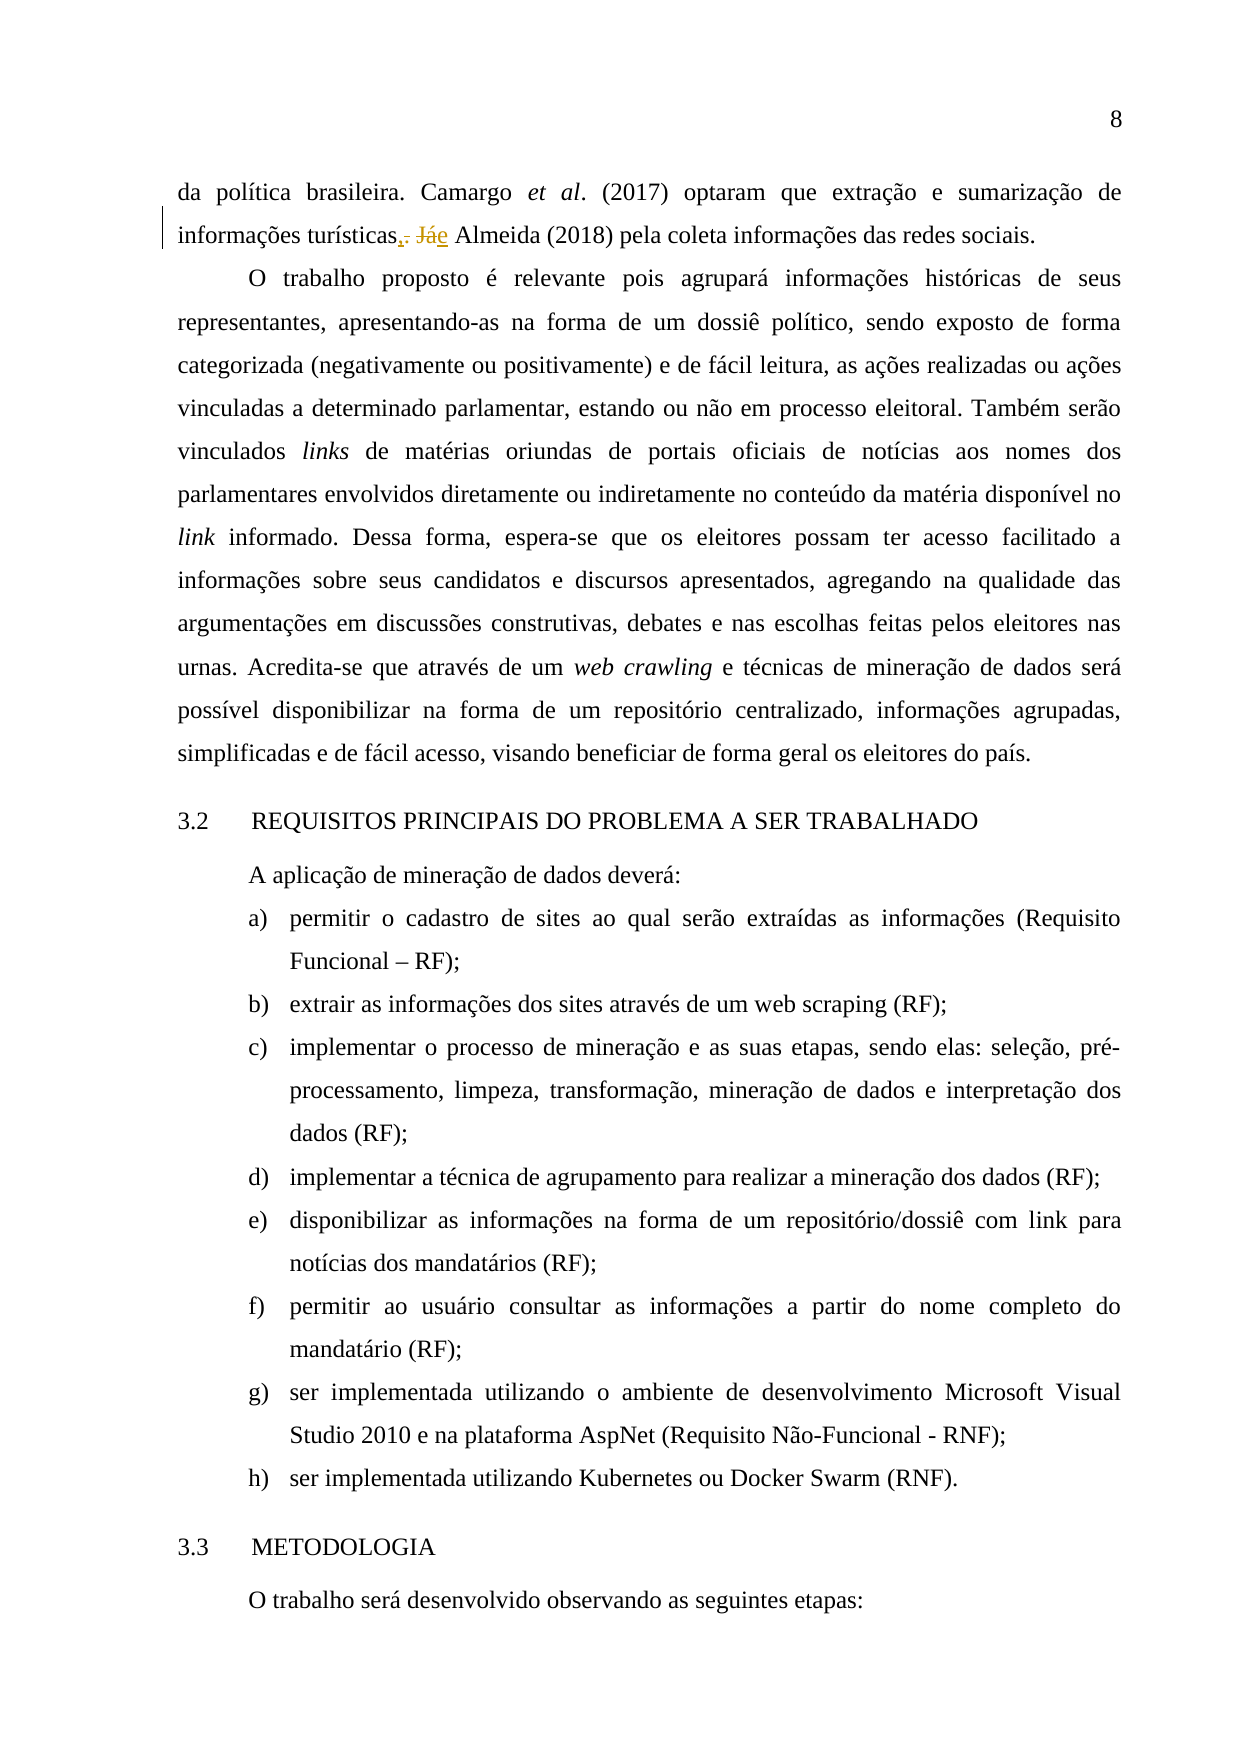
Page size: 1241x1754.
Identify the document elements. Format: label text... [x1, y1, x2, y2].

list permitir o cadastro de sites ao qual serão extraídas as informações (Requisito Funcional – RF); [248, 903, 1122, 975]
list disponibilizar as informações na forma de um repositório/dossiê com link para notícias dos mandatários (RF); [248, 1205, 1122, 1277]
list ser implementada utilizando o ambiente de desenvolvimento Microsoft Visual Studio 2010 e na plataforma AspNet (Requisito Não-Funcional - RNF); [248, 1377, 1122, 1449]
list implementar o processo de mineração e as suas etapas, sendo elas: seleção, pré-processamento, limpeza, transformação, mineração de dados e interpretação dos dados (RF); [248, 1032, 1122, 1147]
text O trabalho proposto é relevante pois agrupará informações históricas de seus representantes, apresentando-as na forma de um dossiê político, sendo exposto de forma categorizada (negativamente ou positivamente) e de fácil leitura, as ações realizadas ou ações vinculadas a determinado parlamentar, estando ou não em processo eleitoral. Também serão vinculados links de matérias oriundas de portais oficiais de notícias aos nomes dos parlamentares envolvidos diretamente ou indiretamente no conteúdo da matéria disponível no link informado. Dessa forma, espera-se que os eleitores possam ter acesso facilitado a informações sobre seus candidatos e discursos apresentados, agregando na qualidade das argumentações em discussões construtivas, debates e nas escolhas feitas pelos eleitores nas urnas. Acredita-se que através de um web crawling e técnicas de mineração de dados será possível disponibilizar na forma de um repositório centralizado, informações agrupadas, simplificadas e de fácil acesso, visando beneficiar de forma geral os eleitores do país. [177, 263, 1122, 767]
subtitle REQUISITOS PRINCIPAIS DO PROBLEMA A SER TRABALHADO [177, 806, 1122, 835]
list implementar a técnica de agrupamento para realizar a mineração dos dados (RF); [248, 1162, 1122, 1190]
list permitir ao usuário consultar as informações a partir do nome completo do mandatário (RF); [248, 1291, 1122, 1363]
subtitle METODOLOGIA [177, 1532, 1122, 1560]
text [177, 177, 1122, 249]
list extrair as informações dos sites através de um web scraping (RF); [248, 989, 1122, 1018]
text O trabalho será desenvolvido observando as seguintes etapas: [177, 1585, 1122, 1614]
list ser implementada utilizando Kubernetes ou Docker Swarm (RNF). [248, 1463, 1122, 1492]
text A aplicação de mineração de dados deverá: [177, 860, 1122, 888]
